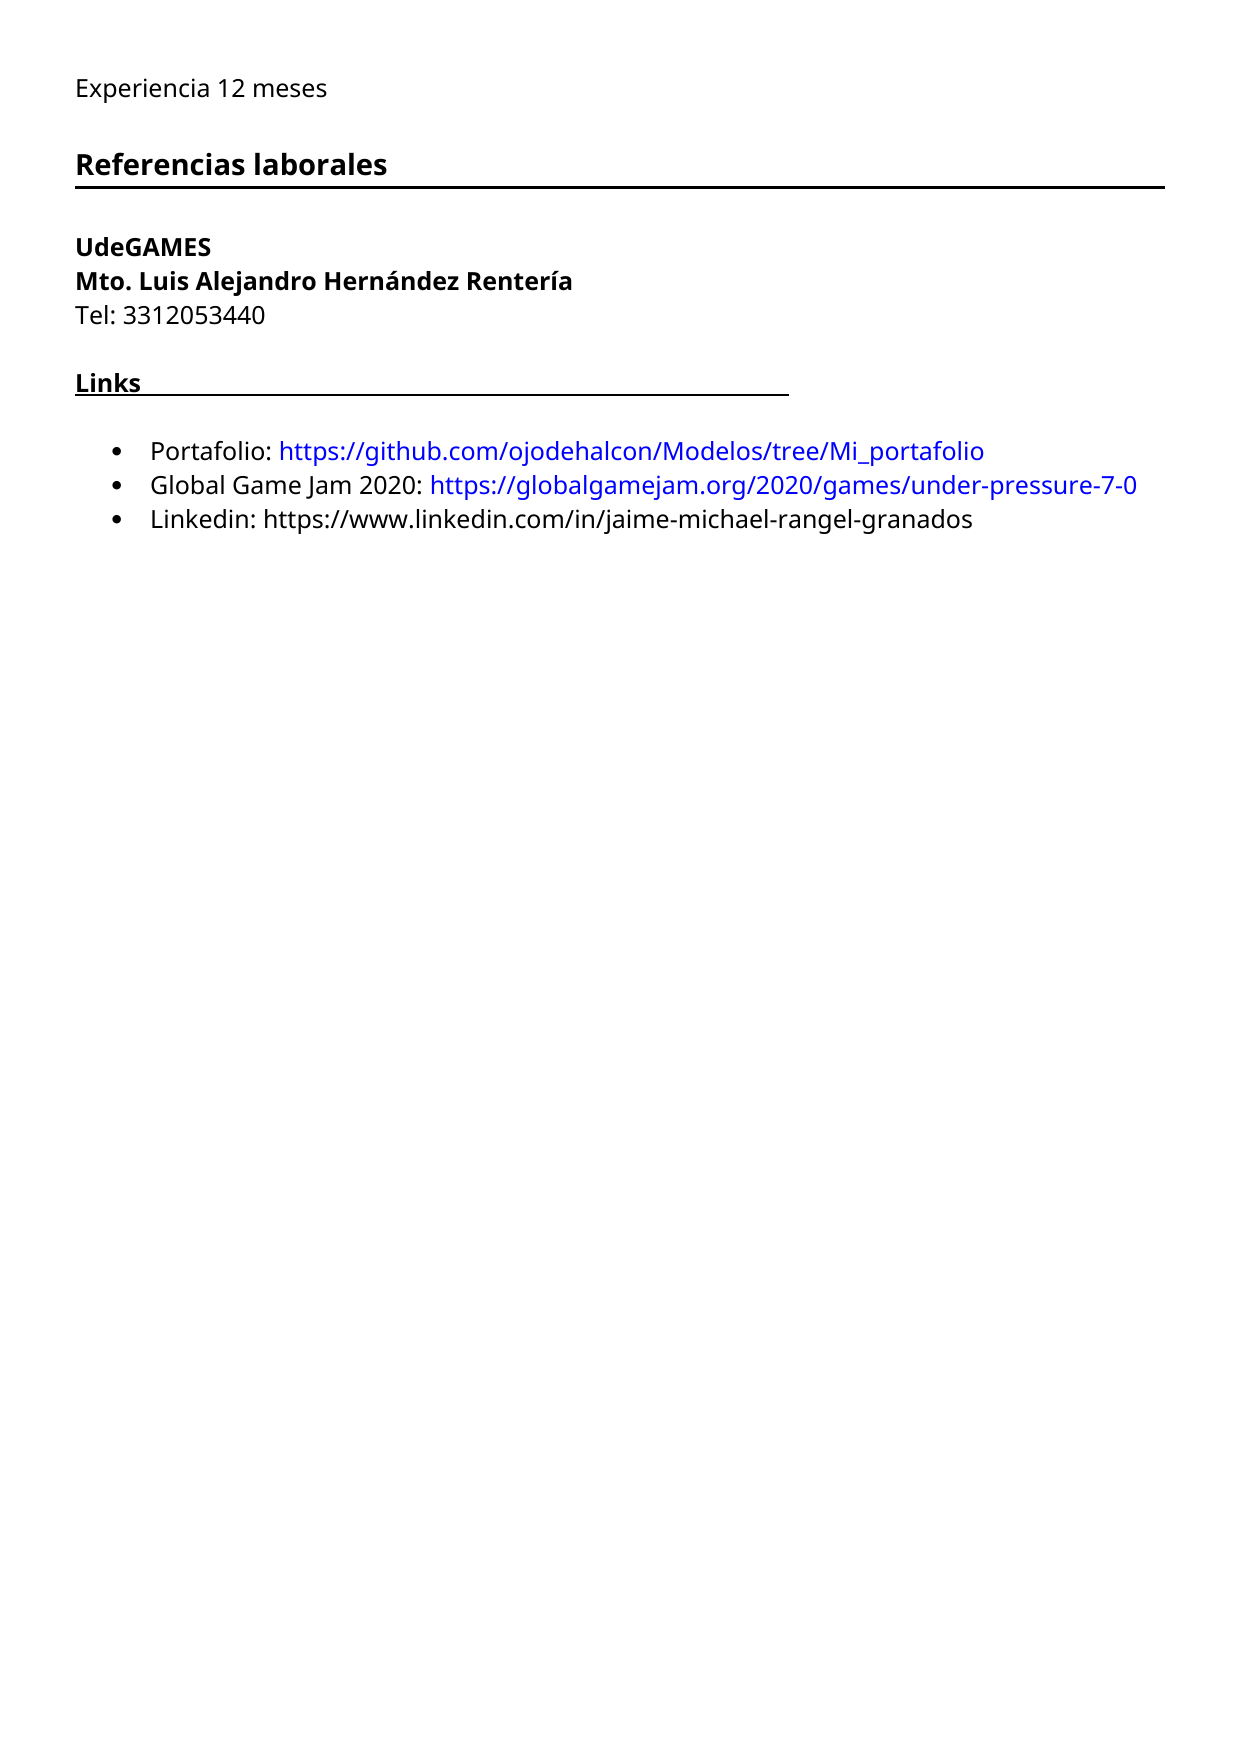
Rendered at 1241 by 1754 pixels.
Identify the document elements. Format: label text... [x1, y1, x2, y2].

text Referencias laborales [75, 144, 1165, 186]
list Portafolio: https://github.com/ojodehalcon/Modelos/tree/Mi_portafolio [112, 433, 1165, 468]
text Experiencia 12 meses [75, 71, 1165, 105]
text UdeGAMES [75, 229, 1165, 263]
text Mto. Luis Alejandro Hernández Rentería [75, 263, 1165, 297]
list Global Game Jam 2020: https://globalgamejam.org/2020/games/under-pressure-7-0 [112, 468, 1165, 502]
text Tel: 3312053440 [75, 297, 1165, 331]
text Links_______________________________________________________________ [75, 365, 1165, 399]
list Linkedin: https://www.linkedin.com/in/jaime-michael-rangel-granados [112, 502, 1165, 536]
